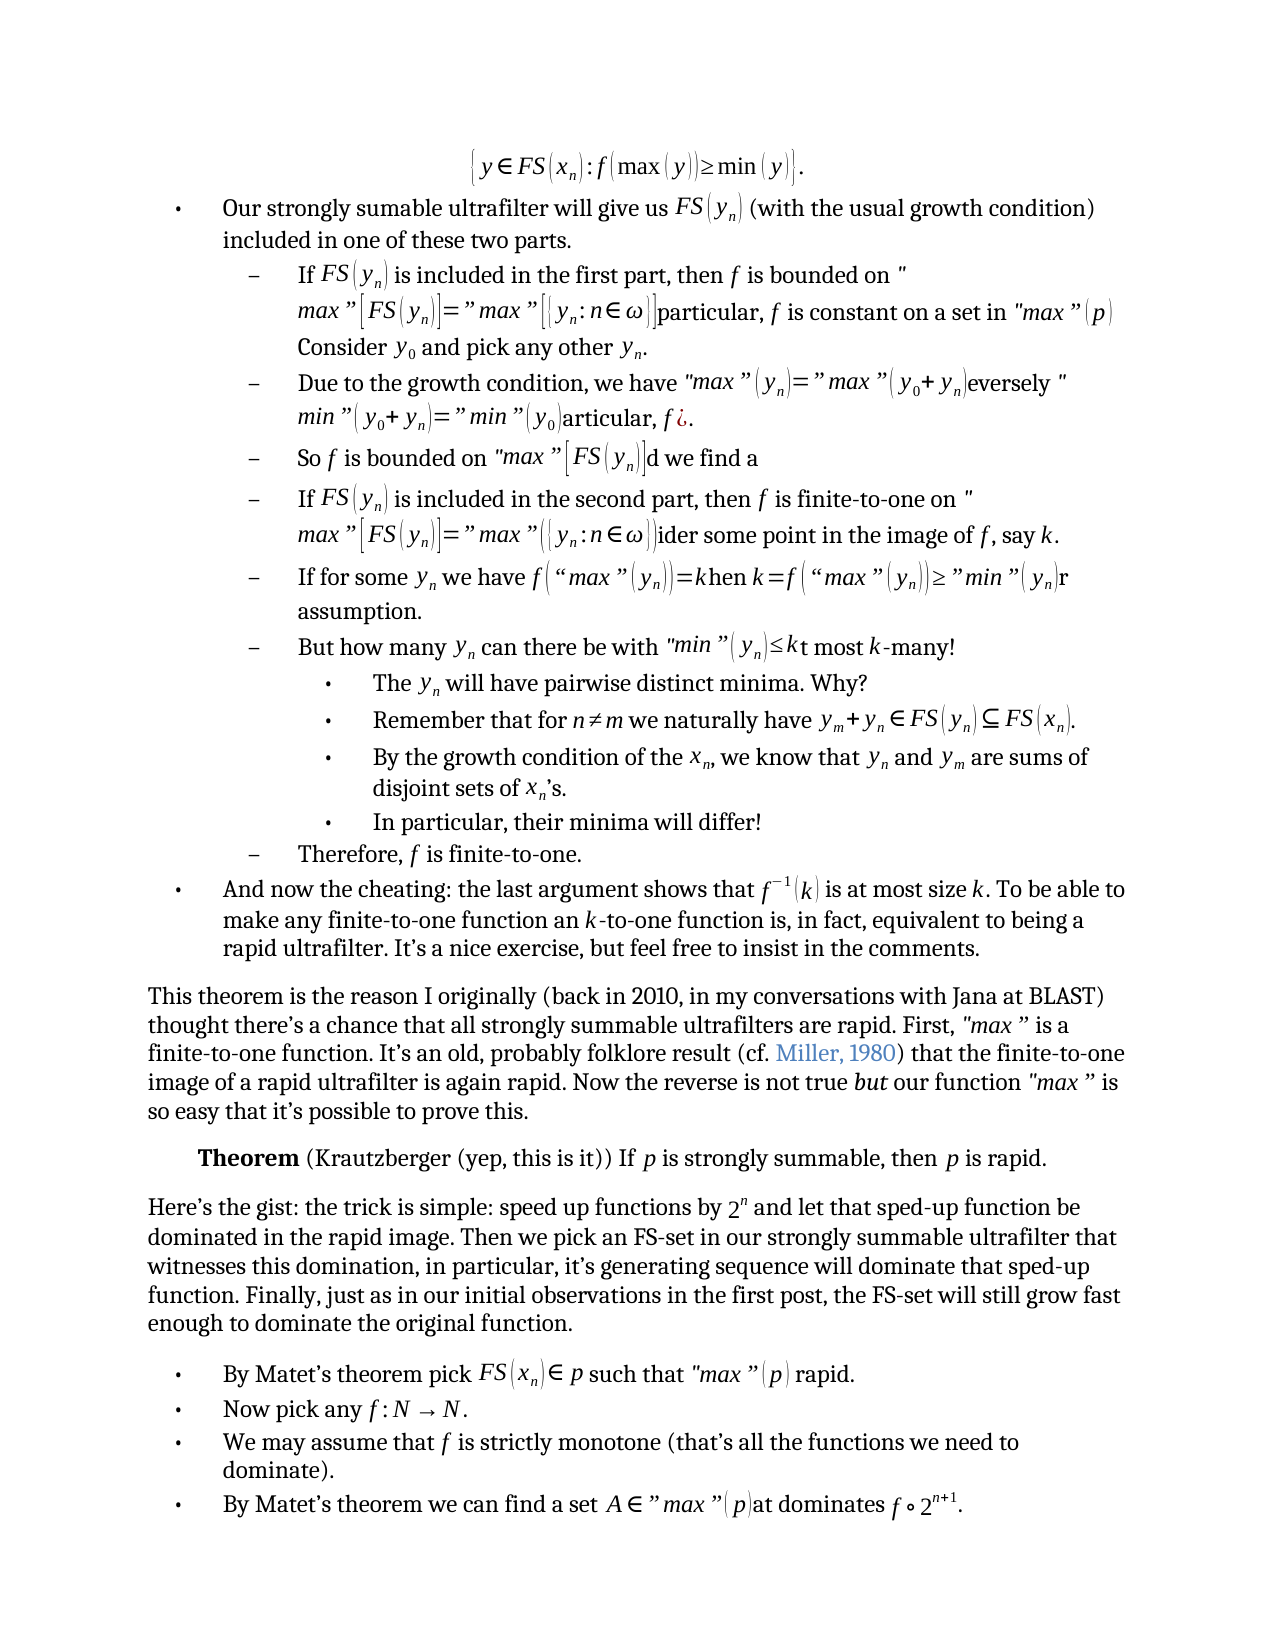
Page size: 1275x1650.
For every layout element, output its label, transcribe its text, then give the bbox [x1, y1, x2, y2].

list By Matet’s theorem pick such that " rapid. [173, 1357, 1127, 1391]
list Therefore, is finite-to-one. [248, 840, 1127, 869]
list If is included in the second part, then is finite-to-one on "ider some point in the image of , say . [248, 482, 1127, 555]
text This theorem is the reason I originally (back in 2010, in my conversations with Jana at BLAST) thought there’s a chance that all strongly summable ultrafilters are rapid. First, " is a finite-to-one function. It’s an old, probably folklore result (cf. Miller, 1980) that the finite-to-one image of a rapid ultrafilter is again rapid. Now the reverse is not true but our function " is so easy that it’s possible to prove this. [148, 982, 1127, 1126]
list Our strongly sumable ultrafilter will give us (with the usual growth condition) included in one of these two parts. [173, 191, 1127, 255]
list And now the cheating: the last argument shows that is at most size . To be able to make any finite-to-one function an -to-one function is, in fact, equivalent to being a rapid ultrafilter. It’s a nice exercise, but feel free to insist in the comments. [173, 873, 1127, 963]
list Remember that for we naturally have . [323, 703, 1127, 738]
list The will have pairwise distinct minima. Why? [323, 668, 1127, 699]
list Now pick any . [173, 1395, 1127, 1424]
text Here’s the gist: the trick is simple: speed up functions by and let that sped-up function be dominated in the rapid image. Then we pick an FS-set in our strongly summable ultrafilter that witnesses this domination, in particular, it’s generating sequence will dominate that sped-up function. Finally, just as in our initial observations in the first post, the FS-set will still grow fast enough to dominate the original function. [148, 1192, 1127, 1338]
list If for some we have hen r assumption. [248, 558, 1127, 626]
list But how many can there be with "t most -many! [248, 629, 1127, 664]
list By Matet’s theorem we can find a set at dominates . [173, 1489, 1127, 1520]
list By the growth condition of the , we know that and are sums of disjoint sets of ’s. [323, 741, 1127, 804]
list In particular, their minima will differ! [323, 808, 1127, 837]
list We may assume that is strictly monotone (that’s all the functions we need to dominate). [173, 1428, 1127, 1485]
list If is included in the first part, then is bounded on "particular, is constant on a set in "Consider and pick any other . [248, 258, 1127, 363]
list So is bounded on "d we find a [248, 439, 1127, 478]
text Theorem (Krautzberger (yep, this is it)) If is strongly summable, then is rapid. [198, 1144, 1077, 1173]
list Due to the growth condition, we have "eversely "articular, . [248, 366, 1127, 436]
